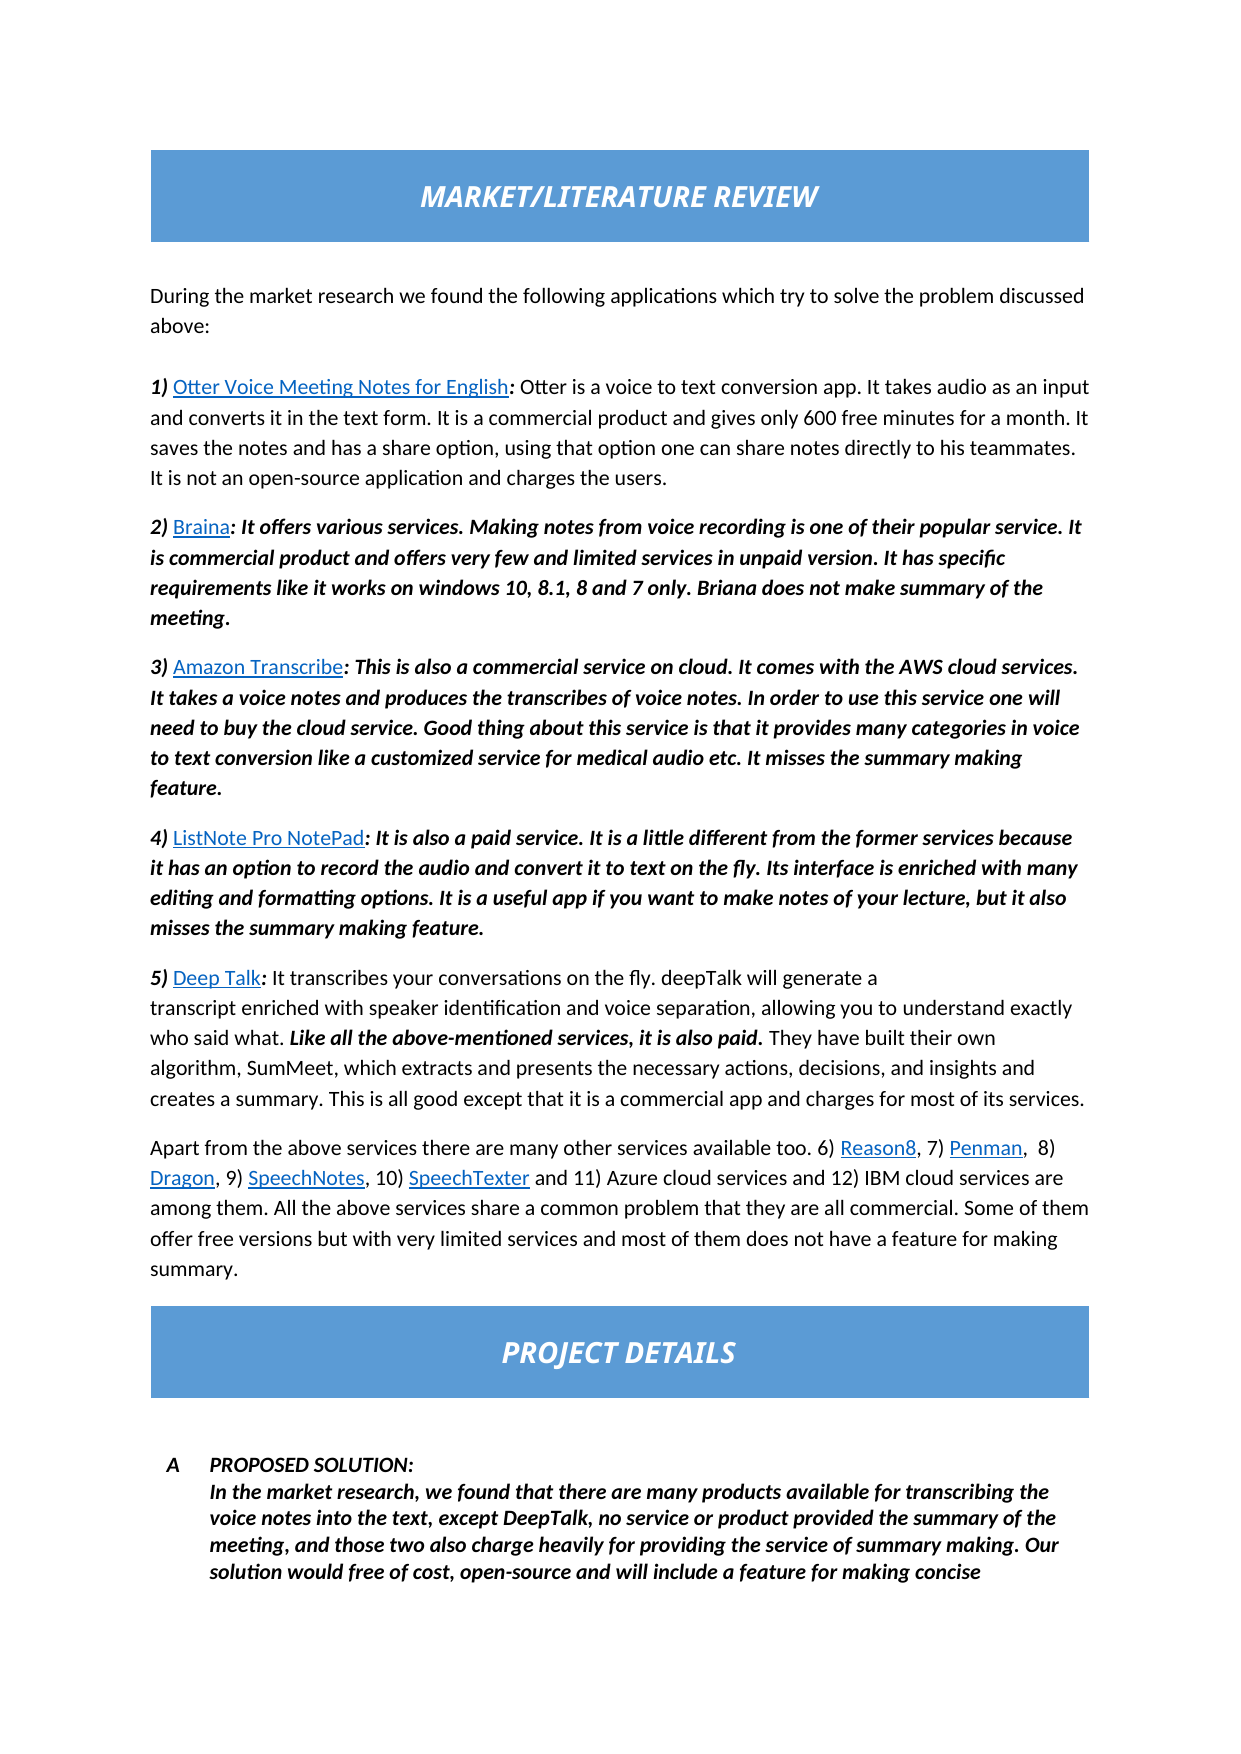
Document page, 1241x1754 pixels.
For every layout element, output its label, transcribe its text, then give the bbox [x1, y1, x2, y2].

text 5) Deep Talk: It transcribes your conversations on the fly. deepTalk will generate a transcript enriched with speaker identification and voice separation, allowing you to understand exactly who said what. Like all the above-mentioned services, it is also paid. They have built their own algorithm, SumMeet, which extracts and presents the necessary actions, decisions, and insights and creates a summary. This is all good except that it is a commercial app and charges for most of its services. [150, 964, 1090, 1112]
text MARKET/LITERATURE REVIEW [160, 159, 1080, 232]
text Apart from the above services there are many other services available too. 6) Reason8, 7) Penman, 8) Dragon, 9) SpeechNotes, 10) SpeechTexter and 11) Azure cloud services and 12) IBM cloud services are among them. All the above services share a common problem that they are all commercial. Some of them offer free versions but with very limited services and most of them does not have a feature for making summary. [150, 1134, 1090, 1282]
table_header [198, 1439, 1090, 1584]
text PROJECT DETAILS [160, 1316, 1080, 1389]
table_header A [150, 1439, 198, 1584]
text 4) ListNote Pro NotePad: It is also a paid service. It is a little different from the former services because it has an option to record the audio and convert it to text on the fly. Its interface is enriched with many editing and formatting options. It is a useful app if you want to make notes of your lecture, but it also misses the summary making feature. [150, 824, 1090, 941]
text During the market research we found the following applications which try to solve the problem discussed above: 1) Otter Voice Meeting Notes for English: Otter is a voice to text conversion app. It takes audio as an input and converts it in the text form. It is a commercial product and gives only 600 free minutes for a month. It saves the notes and has a share option, using that option one can share notes directly to his teammates. It is not an open-source application and charges the users. [150, 282, 1090, 491]
text 2) Braina: It offers various services. Making notes from voice recording is one of their popular service. It is commercial product and offers very few and limited services in unpaid version. It has specific requirements like it works on windows 10, 8.1, 8 and 7 only. Briana does not make summary of the meeting. [150, 513, 1090, 631]
text 3) Amazon Transcribe: This is also a commercial service on cloud. It comes with the AWS cloud services. It takes a voice notes and produces the transcribes of voice notes. In order to use this service one will need to buy the cloud service. Good thing about this service is that it provides many categories in voice to text conversion like a customized service for medical audio etc. It misses the summary making feature. [150, 653, 1090, 801]
